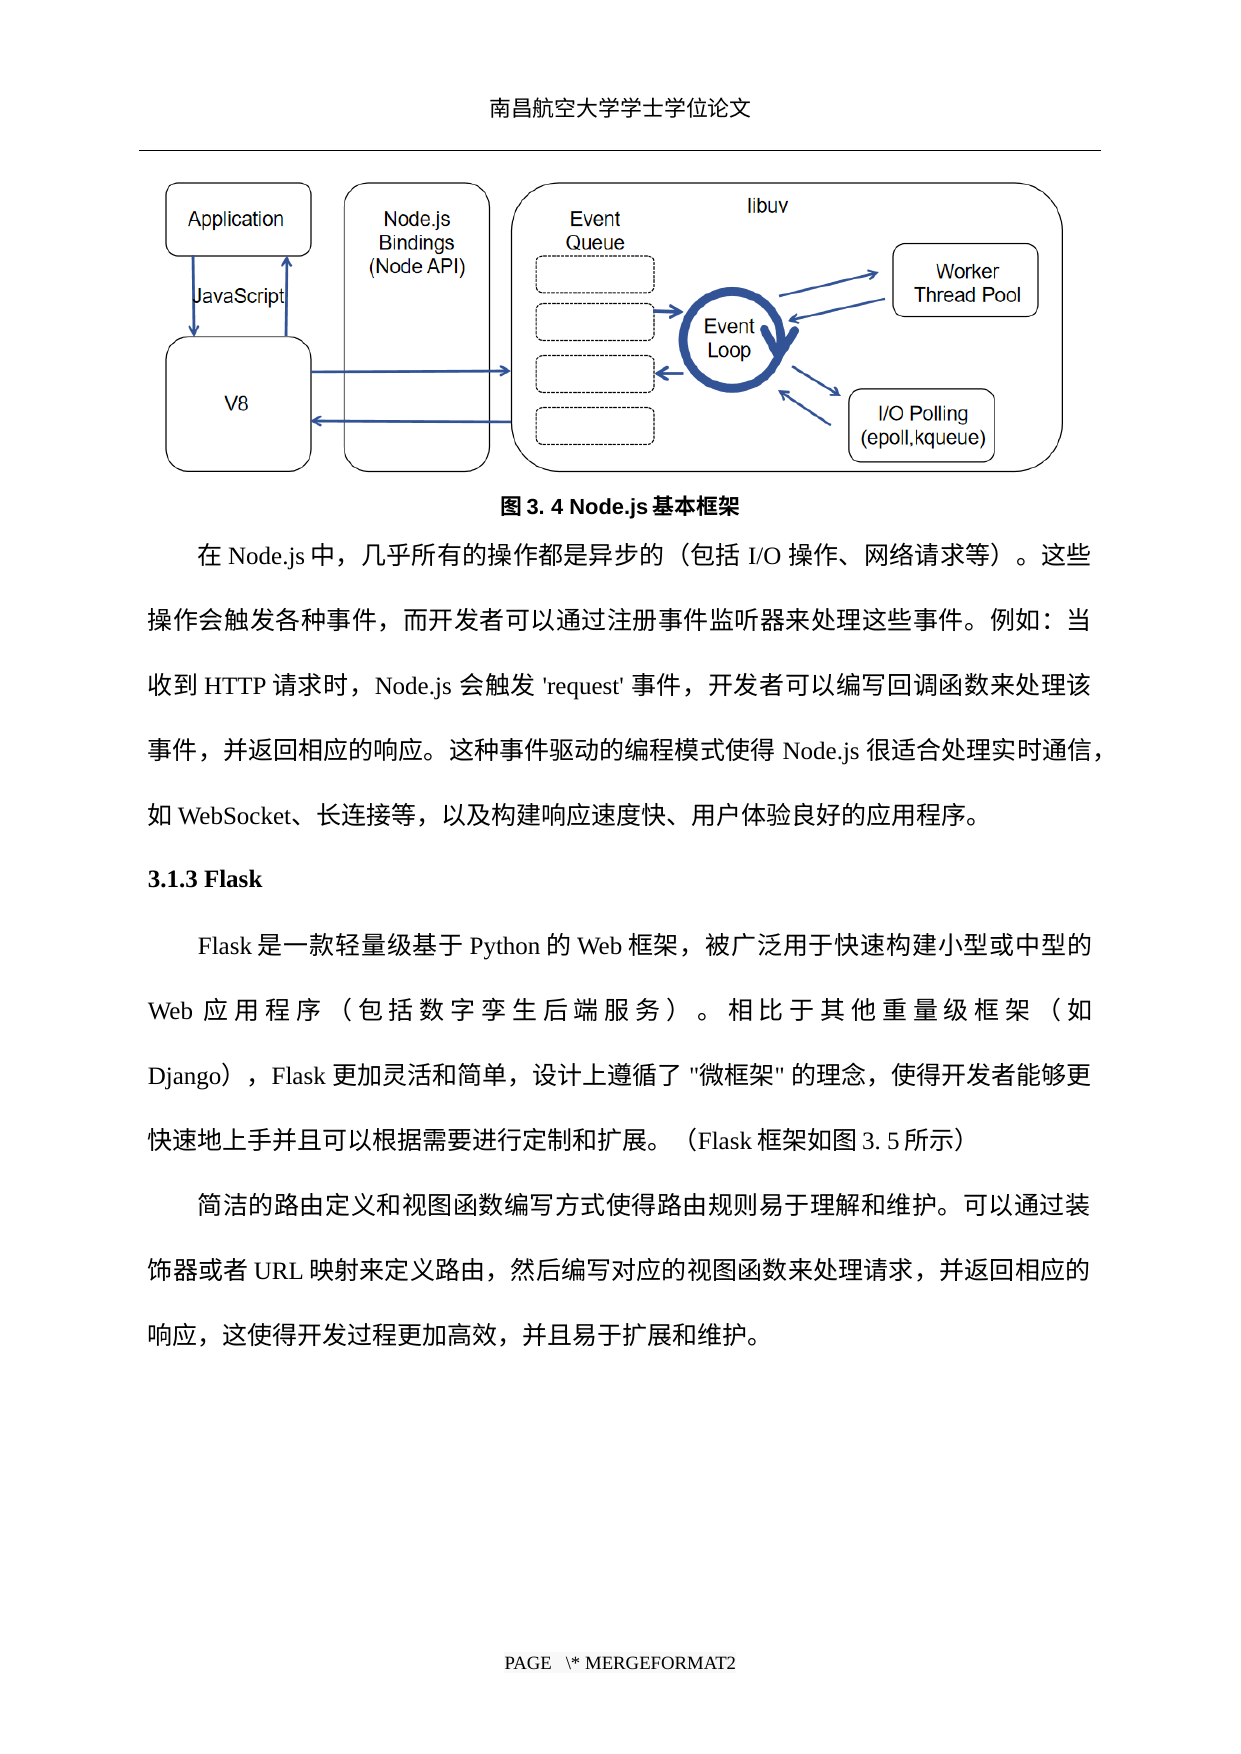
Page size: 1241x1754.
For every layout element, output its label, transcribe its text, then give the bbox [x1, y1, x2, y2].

text 简洁的路由定义和视图函数编写方式使得路由规则易于理解和维护。可以通过装饰器或者URL映射来定义路由，然后编写对应的视图函数来处理请求，并返回相应的响应，这使得开发过程更加高效，并且易于扩展和维护。 [148, 1171, 1093, 1366]
text 图3. 4 Node.js基本框架 [148, 489, 1093, 521]
subtitle 3.1.3 Flask [148, 862, 1093, 895]
picture [147, 163, 1093, 489]
text Flask是一款轻量级基于Python的Web框架，被广泛用于快速构建小型或中型的Web应用程序（包括数字孪生后端服务）。相比于其他重量级框架（如 Django），Flask 更加灵活和简单，设计上遵循了 "微框架" 的理念，使得开发者能够更快速地上手并且可以根据需要进行定制和扩展。（Flask框架如图3. 5所示） [148, 911, 1093, 1171]
text 在Node.js中，几乎所有的操作都是异步的（包括 I/O 操作、网络请求等）。这些操作会触发各种事件，而开发者可以通过注册事件监听器来处理这些事件。例如：当收到HTTP请求时，Node.js 会触发 'request' 事件，开发者可以编写回调函数来处理该事件，并返回相应的响应。这种事件驱动的编程模式使得 Node.js 很适合处理实时通信，如WebSocket、长连接等，以及构建响应速度快、用户体验良好的应用程序。 [148, 521, 1093, 846]
